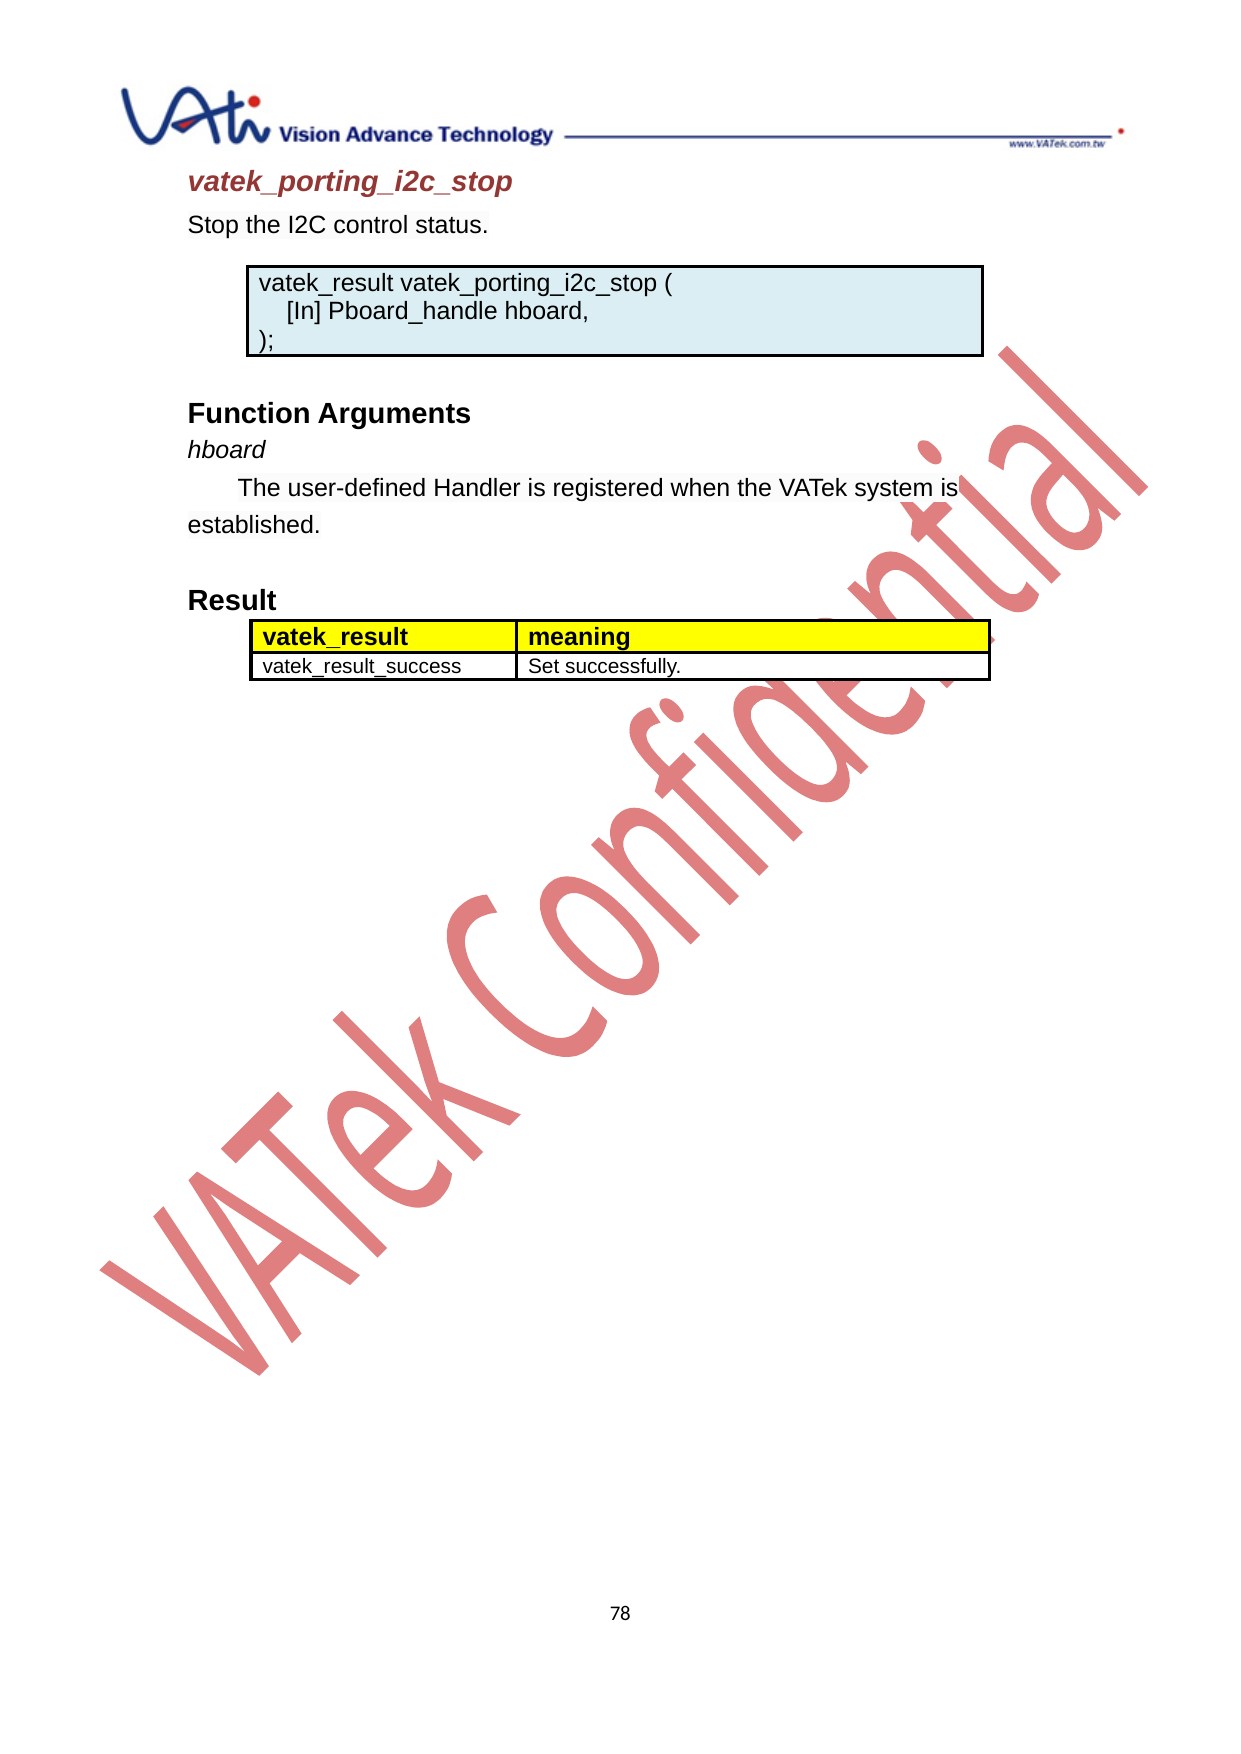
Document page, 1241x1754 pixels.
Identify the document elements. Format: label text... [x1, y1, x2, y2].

picture [105, 83, 1135, 151]
text Stop the I2C control status. [187, 206, 1053, 244]
text hboard [187, 431, 1053, 469]
text The user-defined Handler is registered when the VATek system is established. [187, 469, 1053, 544]
text Result [187, 581, 1053, 619]
table_header vatek_result vatek_porting_i2c_stop ( [In] Pboard_handle hboard, ); [249, 268, 981, 354]
table_header meaning [518, 622, 988, 651]
subtitle vatek_porting_i2c_stop [187, 162, 1053, 200]
text Function Arguments [187, 394, 1053, 431]
table_header vatek_result [253, 622, 515, 651]
table_cell Set successfully. [518, 654, 988, 678]
table_cell vatek_result_success [253, 654, 515, 678]
